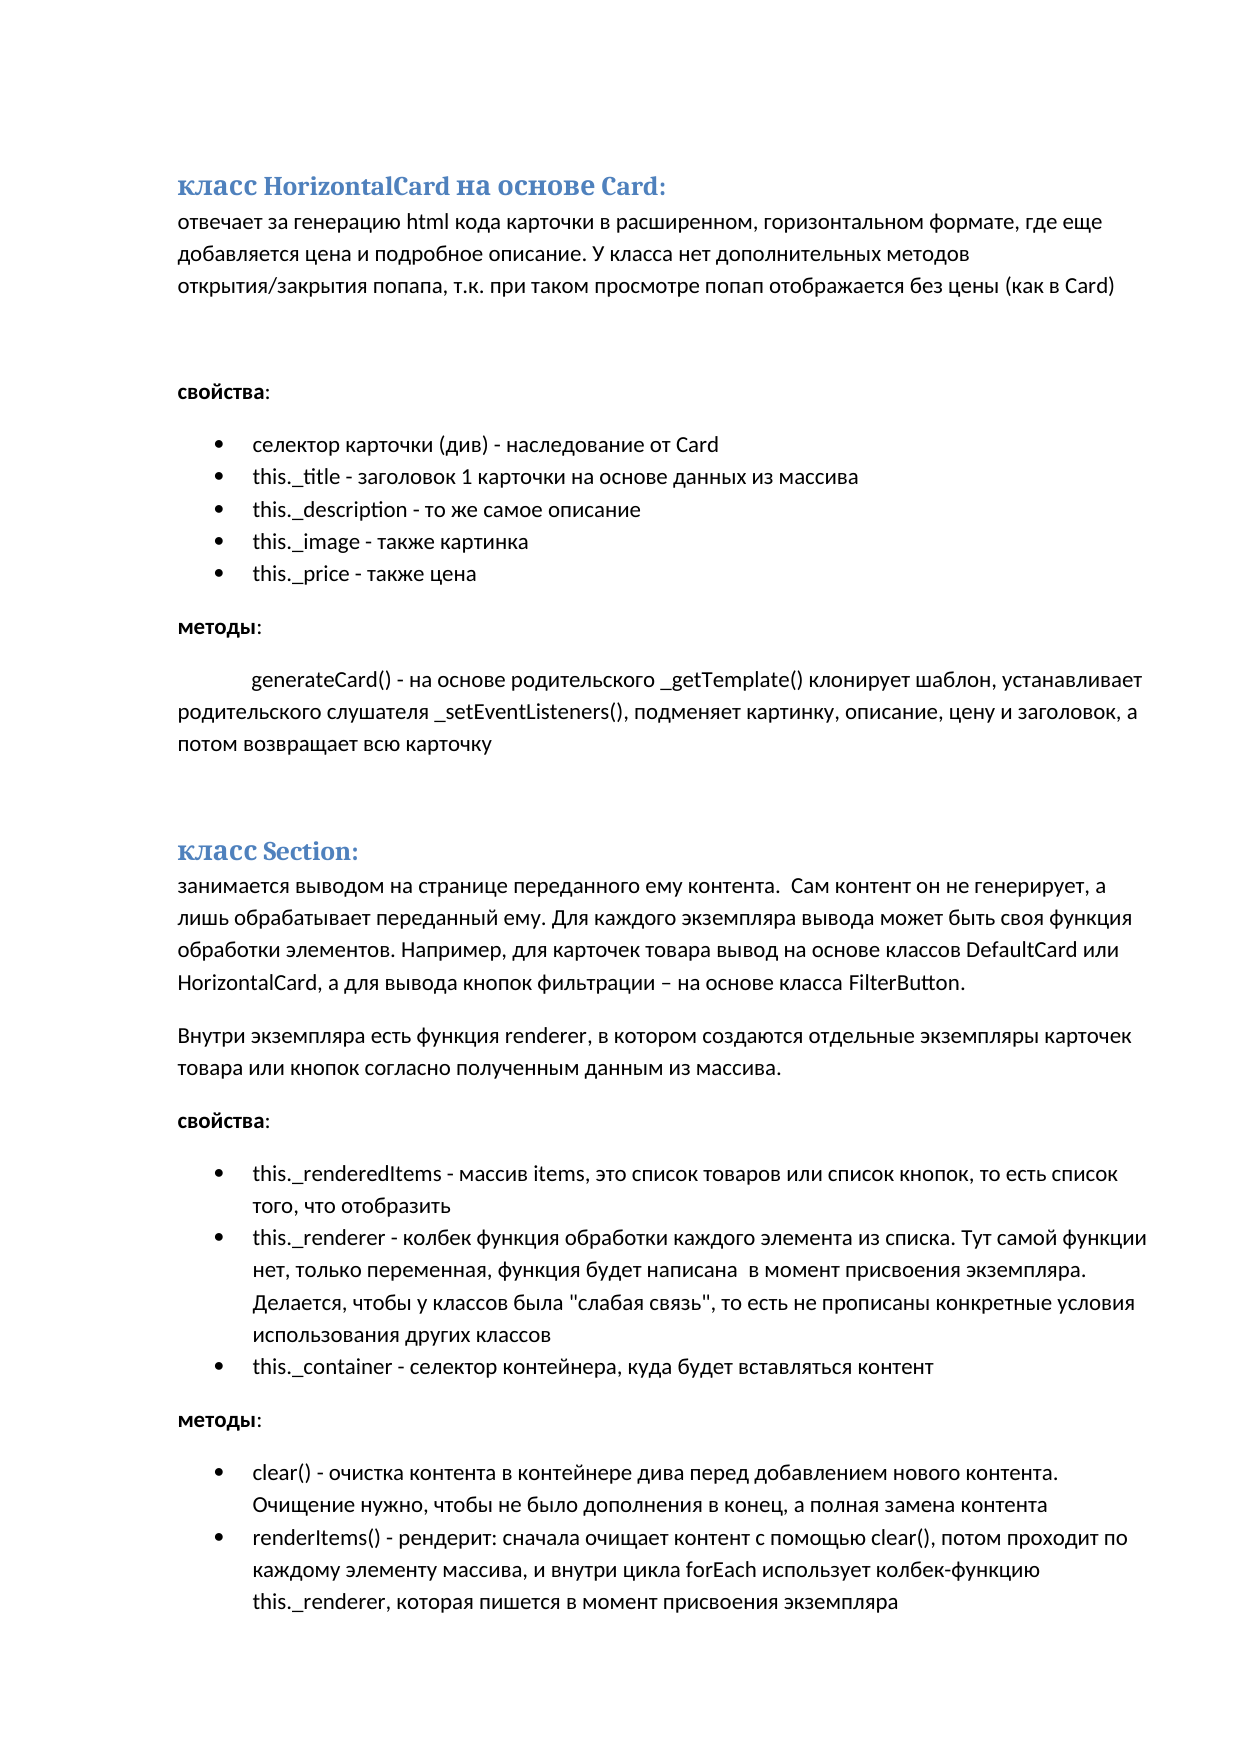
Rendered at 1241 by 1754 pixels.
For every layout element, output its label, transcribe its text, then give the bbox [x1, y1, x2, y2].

text generateCard() - на основе родительского _getTemplate() клонирует шаблон, устанавливает родительского слушателя _setEventListeners(), подменяет картинку, описание, цену и заголовок, а потом возвращает всю карточку [177, 665, 1152, 757]
text Внутри экземпляра есть функция renderer, в котором создаются отдельные экземпляры карточек товара или кнопок согласно полученным данным из массива. [177, 1021, 1152, 1081]
list clear() - очистка контента в контейнере дива перед добавлением нового контента. Очищение нужно, чтобы не было дополнения в конец, а полная замена контента [215, 1458, 1152, 1518]
subtitle класс Section: [177, 836, 1152, 867]
text свойства: [177, 1106, 1152, 1134]
subtitle класс HorizontalCard на основе Card: [177, 171, 1152, 202]
text методы: [177, 1405, 1152, 1433]
list селектор карточки (див) - наследование от Card [215, 430, 1152, 458]
list this._image - также картинка [215, 527, 1152, 555]
text отвечает за генерацию html кода карточки в расширенном, горизонтальном формате, где еще добавляется цена и подробное описание. У класса нет дополнительных методов открытия/закрытия попапа, т.к. при таком просмотре попап отображается без цены (как в Card) [177, 207, 1152, 299]
text занимается выводом на странице переданного ему контента. Сам контент он не генерирует, а лишь обрабатывает переданный ему. Для каждого экземпляра вывода может быть своя функция обработки элементов. Например, для карточек товара вывод на основе классов DefaultCard или HorizontalCard, а для вывода кнопок фильтрации – на основе класса FilterButton. [177, 871, 1152, 996]
list this._price - также цена [215, 559, 1152, 587]
text методы: [177, 612, 1152, 640]
list renderItems() - рендерит: сначала очищает контент с помощью clear(), потом проходит по каждому элементу массива, и внутри цикла forEach использует колбек-функцию this._renderer, которая пишется в момент присвоения экземпляра [215, 1523, 1152, 1615]
list this._description - то же самое описание [215, 495, 1152, 523]
text свойства: [177, 377, 1152, 405]
list this._renderedItems - массив items, это список товаров или список кнопок, то есть список того, что отобразить [215, 1159, 1152, 1219]
list this._container - селектор контейнера, куда будет вставляться контент [215, 1352, 1152, 1380]
list this._title - заголовок 1 карточки на основе данных из массива [215, 462, 1152, 491]
list this._renderer - колбек функция обработки каждого элемента из списка. Тут самой функции нет, только переменная, функция будет написана в момент присвоения экземпляра. Делается, чтобы у классов была "слабая связь", то есть не прописаны конкретные условия использования других классов [215, 1223, 1152, 1348]
